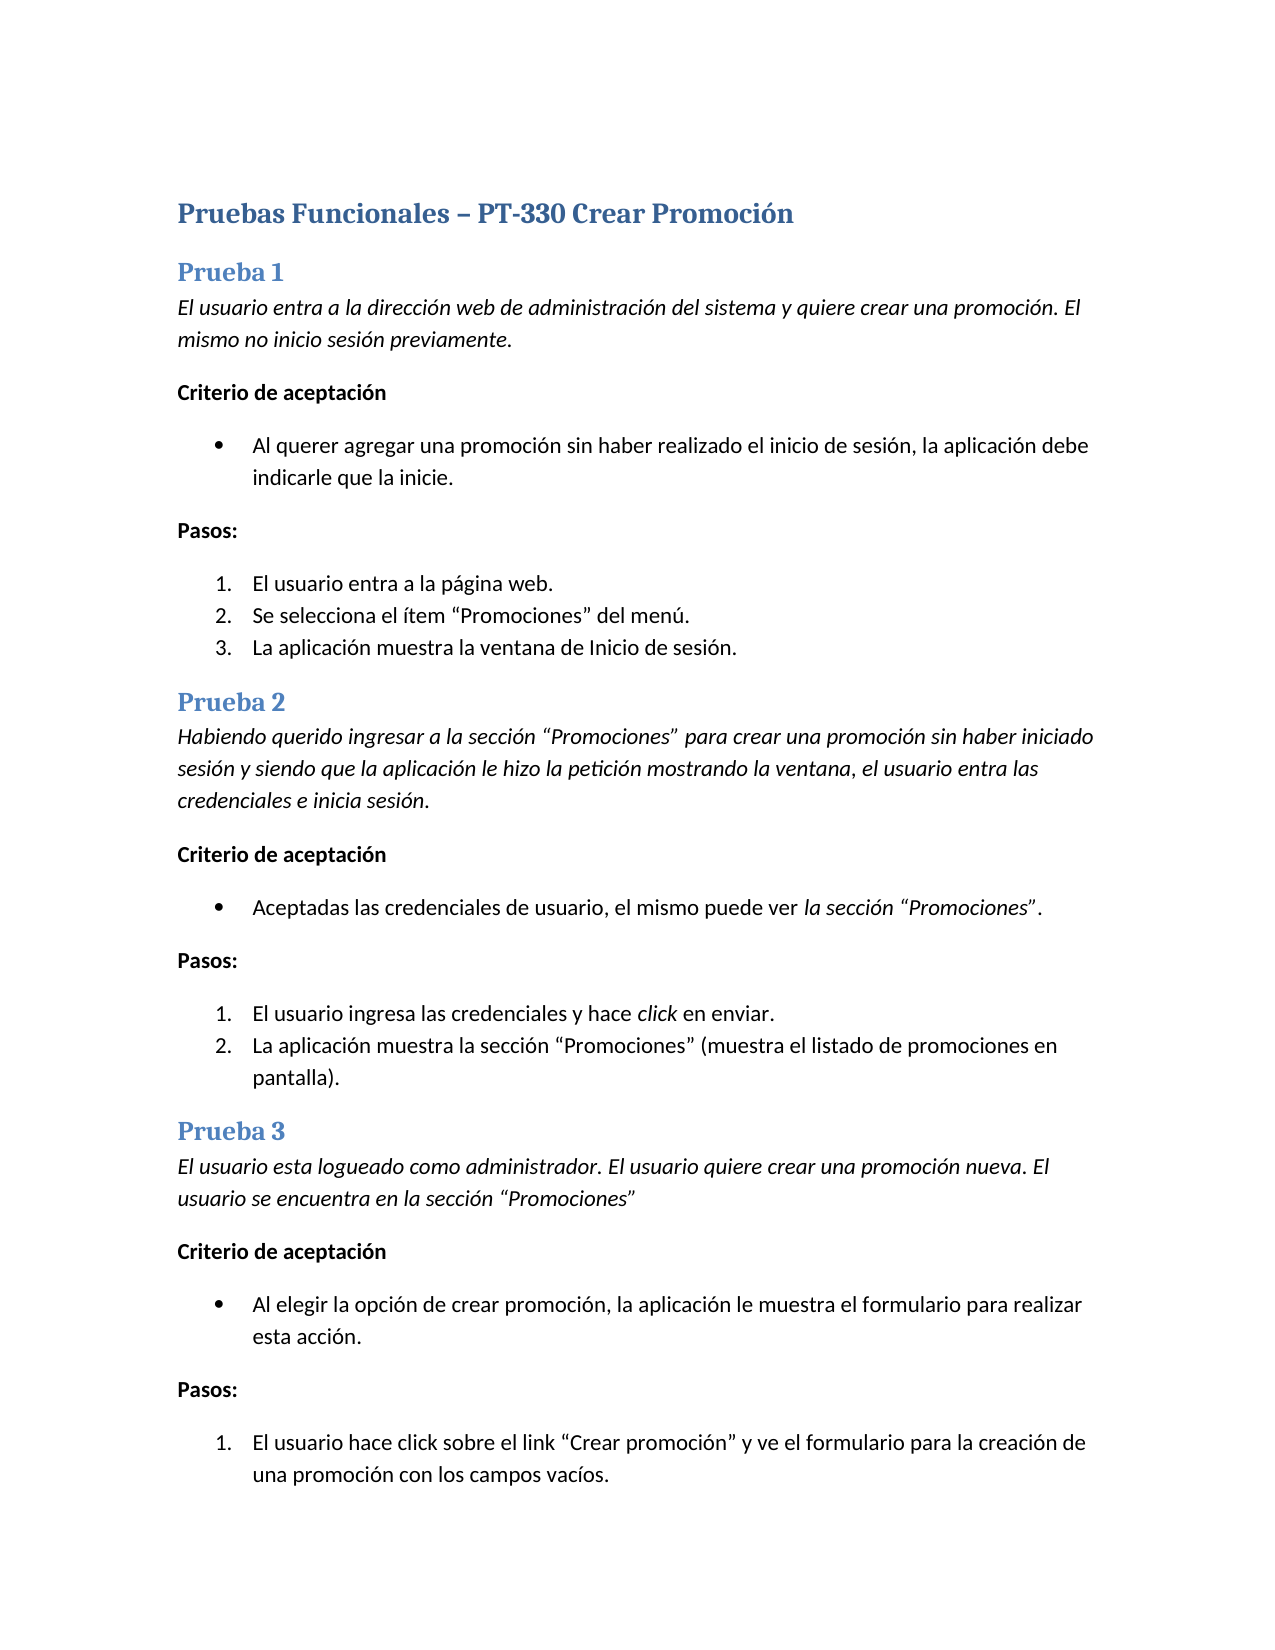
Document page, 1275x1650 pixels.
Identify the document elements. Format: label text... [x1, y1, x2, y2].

subtitle Prueba 1 [177, 257, 1098, 288]
subtitle Prueba 2 [177, 687, 1098, 718]
text El usuario esta logueado como administrador. El usuario quiere crear una promoción nueva. El usuario se encuentra en la sección “Promociones” [177, 1152, 1098, 1212]
text Habiendo querido ingresar a la sección “Promociones” para crear una promoción sin haber iniciado sesión y siendo que la aplicación le hizo la petición mostrando la ventana, el usuario entra las credenciales e inicia sesión. [177, 722, 1098, 815]
list El usuario entra a la página web. [215, 569, 1098, 597]
text El usuario entra a la dirección web de administración del sistema y quiere crear una promoción. El mismo no inicio sesión previamente. [177, 293, 1098, 353]
list El usuario ingresa las credenciales y hace click en enviar. [215, 999, 1098, 1027]
list El usuario hace click sobre el link “Crear promoción” y ve el formulario para la creación de una promoción con los campos vacíos. [215, 1428, 1098, 1488]
text Pasos: [177, 1375, 1098, 1403]
subtitle Pruebas Funcionales – PT-330 Crear Promoción [177, 198, 1098, 231]
text Pasos: [177, 946, 1098, 974]
text Criterio de aceptación [177, 378, 1098, 406]
list Al elegir la opción de crear promoción, la aplicación le muestra el formulario para realizar esta acción. [215, 1290, 1098, 1350]
subtitle Prueba 3 [177, 1116, 1098, 1147]
list Se selecciona el ítem “Promociones” del menú. [215, 601, 1098, 629]
text Criterio de aceptación [177, 1237, 1098, 1265]
text Criterio de aceptación [177, 840, 1098, 868]
text Pasos: [177, 516, 1098, 544]
list La aplicación muestra la sección “Promociones” (muestra el listado de promociones en pantalla). [215, 1031, 1098, 1091]
list Aceptadas las credenciales de usuario, el mismo puede ver la sección “Promociones”. [215, 893, 1098, 921]
list Al querer agregar una promoción sin haber realizado el inicio de sesión, la aplicación debe indicarle que la inicie. [215, 431, 1098, 491]
list La aplicación muestra la ventana de Inicio de sesión. [215, 633, 1098, 662]
